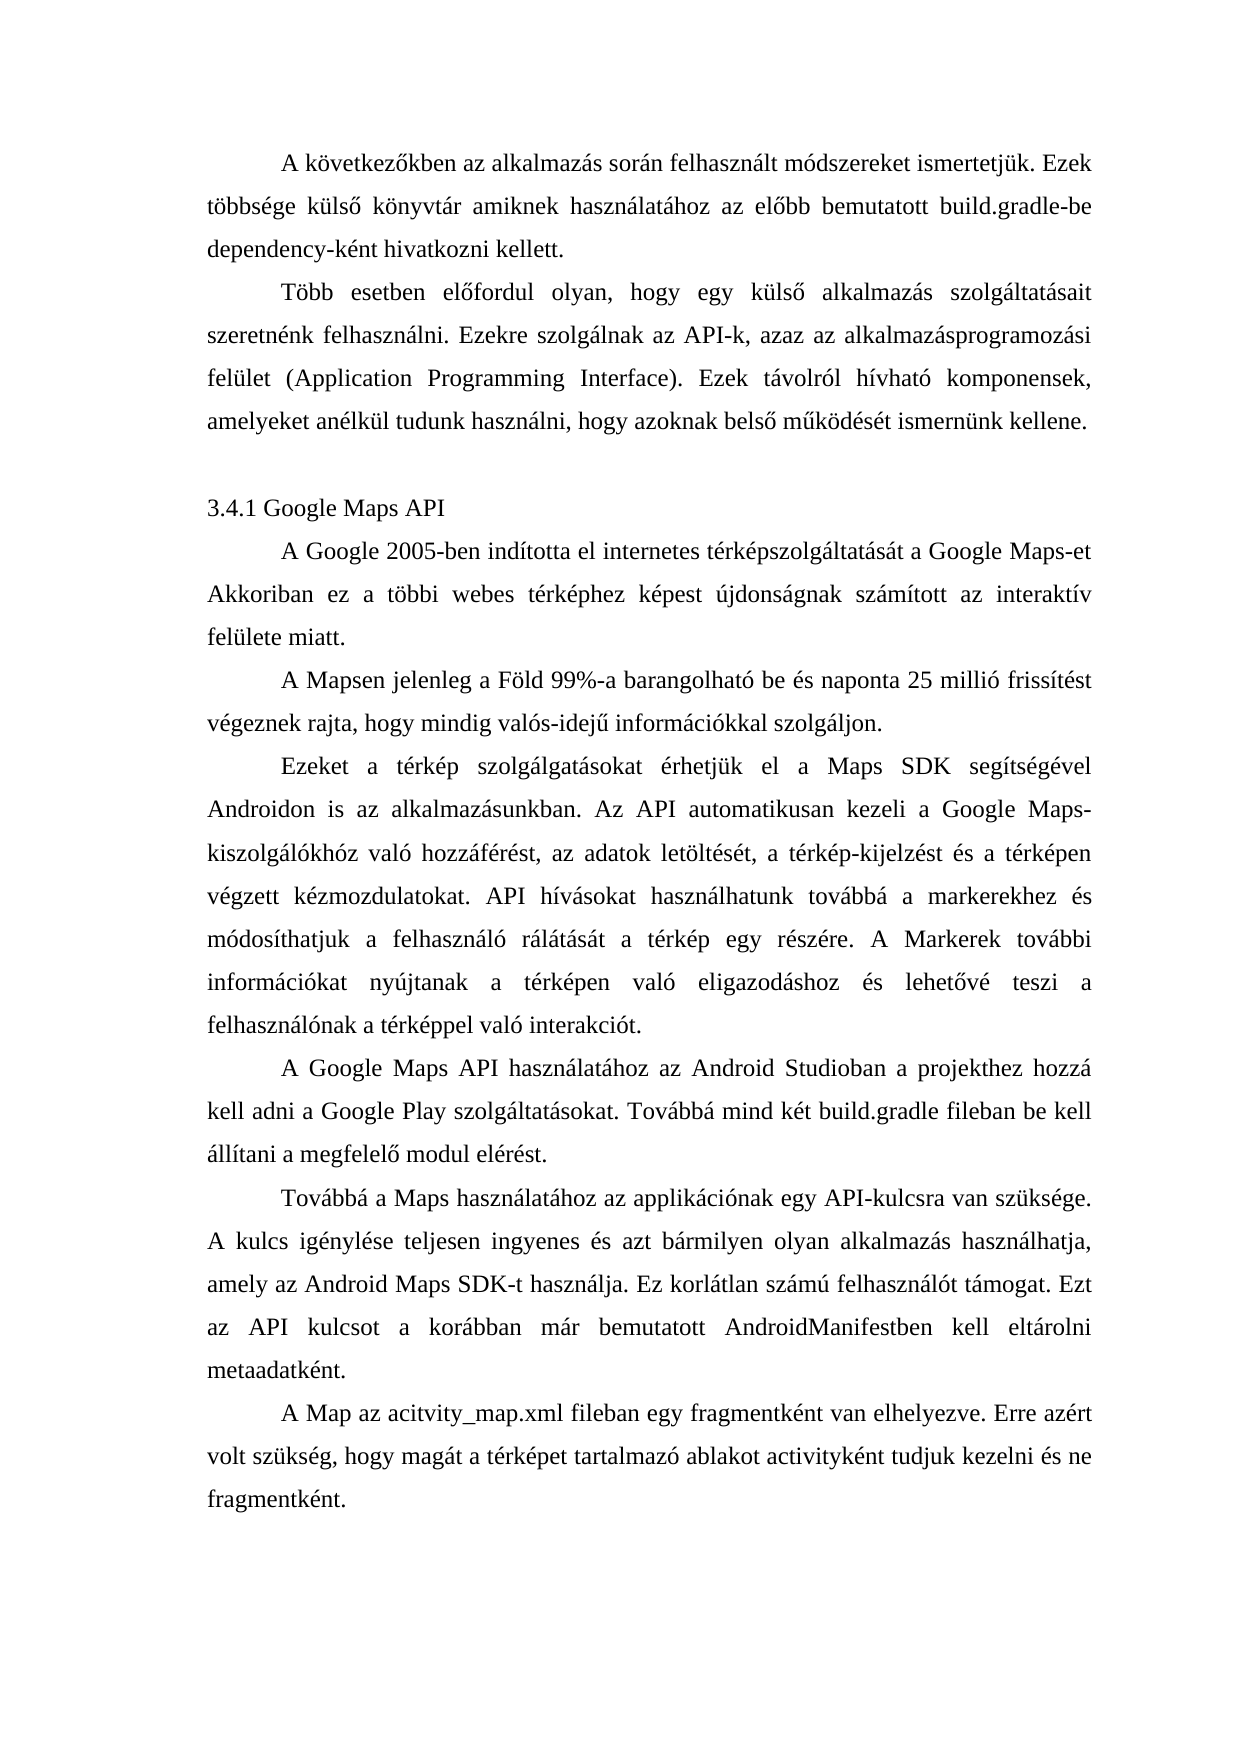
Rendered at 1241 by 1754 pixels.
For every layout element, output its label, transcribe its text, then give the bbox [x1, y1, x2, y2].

text 3.4.1 Google Maps API [207, 493, 1092, 521]
text A következőkben az alkalmazás során felhasznált módszereket ismertetjük. Ezek többsége külső könyvtár amiknek használatához az előbb bemutatott build.gradle-be dependency-ként hivatkozni kellett. [207, 148, 1092, 263]
text A Map az acitvity_map.xml fileban egy fragmentként van elhelyezve. Erre azért volt szükség, hogy magát a térképet tartalmazó ablakot activityként tudjuk kezelni és ne fragmentként. [207, 1398, 1092, 1513]
text Ezeket a térkép szolgálgatásokat érhetjük el a Maps SDK segítségével Androidon is az alkalmazásunkban. Az API automatikusan kezeli a Google Maps-kiszolgálókhóz való hozzáférést, az adatok letöltését, a térkép-kijelzést és a térképen végzett kézmozdulatokat. API hívásokat használhatunk továbbá a markerekhez és módosíthatjuk a felhasználó rálátását a térkép egy részére. A Markerek további információkat nyújtanak a térképen való eligazodáshoz és lehetővé teszi a felhasználónak a térképpel való interakciót. [207, 751, 1092, 1039]
text Továbbá a Maps használatához az applikációnak egy API-kulcsra van szüksége. A kulcs igénylése teljesen ingyenes és azt bármilyen olyan alkalmazás használhatja, amely az Android Maps SDK-t használja. Ez korlátlan számú felhasználót támogat. Ezt az API kulcsot a korábban már bemutatott AndroidManifestben kell eltárolni metaadatként. [207, 1183, 1092, 1384]
text A Mapsen jelenleg a Föld 99%-a barangolható be és naponta 25 millió frissítést végeznek rajta, hogy mindig valós-idejű információkkal szolgáljon. [207, 665, 1092, 737]
text A Google Maps API használatához az Android Studioban a projekthez hozzá kell adni a Google Play szolgáltatásokat. Továbbá mind két build.gradle fileban be kell állítani a megfelelő modul elérést. [207, 1053, 1092, 1168]
text Több esetben előfordul olyan, hogy egy külső alkalmazás szolgáltatásait szeretnénk felhasználni. Ezekre szolgálnak az API-k, azaz az alkalmazásprogramozási felület (Application Programming Interface). Ezek távolról hívható komponensek, amelyeket anélkül tudunk használni, hogy azoknak belső működését ismernünk kellene. [207, 277, 1092, 435]
text A Google 2005-ben indította el internetes térképszolgáltatását a Google Maps-et Akkoriban ez a többi webes térképhez képest újdonságnak számított az interaktív felülete miatt. [207, 536, 1092, 651]
